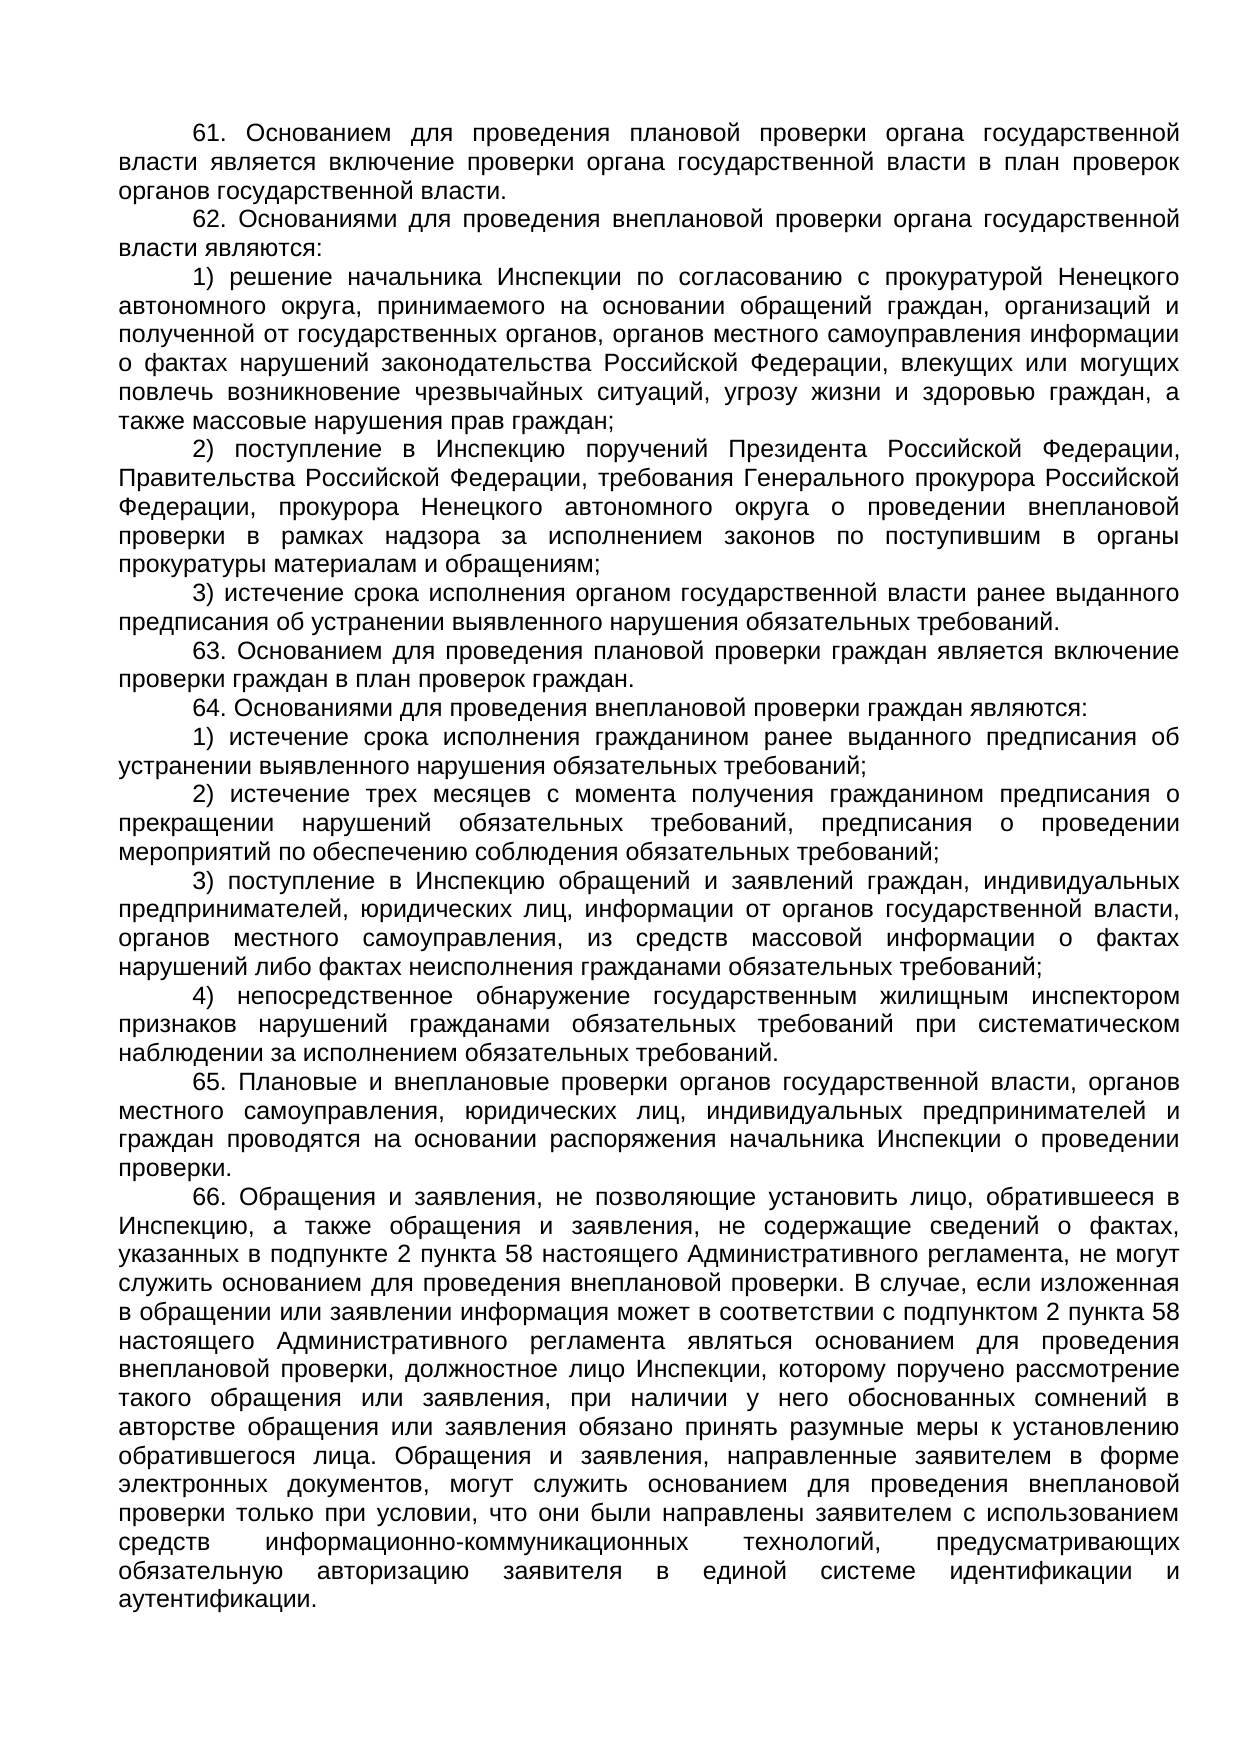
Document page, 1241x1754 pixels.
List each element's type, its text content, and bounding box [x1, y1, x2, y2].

text 65. Плановые и внеплановые проверки органов государственной власти, органов местного самоуправления, юридических лиц, индивидуальных предпринимателей и граждан проводятся на основании распоряжения начальника Инспекции о проведении проверки. [118, 1067, 1181, 1182]
text 3) поступление в Инспекцию обращений и заявлений граждан, индивидуальных предпринимателей, юридических лиц, информации от органов государственной власти, органов местного самоуправления, из средств массовой информации о фактах нарушений либо фактах неисполнения гражданами обязательных требований; [118, 866, 1181, 981]
text 1) решение начальника Инспекции по согласованию с прокуратурой Ненецкого автономного округа, принимаемого на основании обращений граждан, организаций и полученной от государственных органов, органов местного самоуправления информации о фактах нарушений законодательства Российской Федерации, влекущих или могущих повлечь возникновение чрезвычайных ситуаций, угрозу жизни и здоровью граждан, а также массовые нарушения прав граждан; [118, 262, 1181, 434]
text 64. Основаниями для проведения внеплановой проверки граждан являются: [118, 693, 1181, 722]
text 2) поступление в Инспекцию поручений Президента Российской Федерации, Правительства Российской Федерации, требования Генерального прокурора Российской Федерации, прокурора Ненецкого автономного округа о проведении внеплановой проверки в рамках надзора за исполнением законов по поступившим в органы прокуратуры материалам и обращениям; [118, 434, 1181, 578]
text 2) истечение трех месяцев с момента получения гражданином предписания о прекращении нарушений обязательных требований, предписания о проведении мероприятий по обеспечению соблюдения обязательных требований; [118, 779, 1181, 866]
text 4) непосредственное обнаружение государственным жилищным инспектором признаков нарушений гражданами обязательных требований при систематическом наблюдении за исполнением обязательных требований. [118, 981, 1181, 1067]
text 66. Обращения и заявления, не позволяющие установить лицо, обратившееся в Инспекцию, а также обращения и заявления, не содержащие сведений о фактах, указанных в подпункте 2 пункта 58 настоящего Административного регламента, не могут служить основанием для проведения внеплановой проверки. В случае, если изложенная в обращении или заявлении информация может в соответствии с подпунктом 2 пункта 58 настоящего Административного регламента являться основанием для проведения внеплановой проверки, должностное лицо Инспекции, которому поручено рассмотрение такого обращения или заявления, при наличии у него обоснованных сомнений в авторстве обращения или заявления обязано принять разумные меры к установлению обратившегося лица. Обращения и заявления, направленные заявителем в форме электронных документов, могут служить основанием для проведения внеплановой проверки только при условии, что они были направлены заявителем с использованием средств информационно-коммуникационных технологий, предусматривающих обязательную авторизацию заявителя в единой системе идентификации и аутентификации. [118, 1182, 1181, 1613]
text 3) истечение срока исполнения органом государственной власти ранее выданного предписания об устранении выявленного нарушения обязательных требований. [118, 578, 1181, 636]
text 1) истечение срока исполнения гражданином ранее выданного предписания об устранении выявленного нарушения обязательных требований; [118, 722, 1181, 779]
text 63. Основанием для проведения плановой проверки граждан является включение проверки граждан в план проверок граждан. [118, 636, 1181, 693]
text 62. Основаниями для проведения внеплановой проверки органа государственной власти являются: [118, 204, 1181, 262]
text 61. Основанием для проведения плановой проверки органа государственной власти является включение проверки органа государственной власти в план проверок органов государственной власти. [118, 118, 1181, 204]
